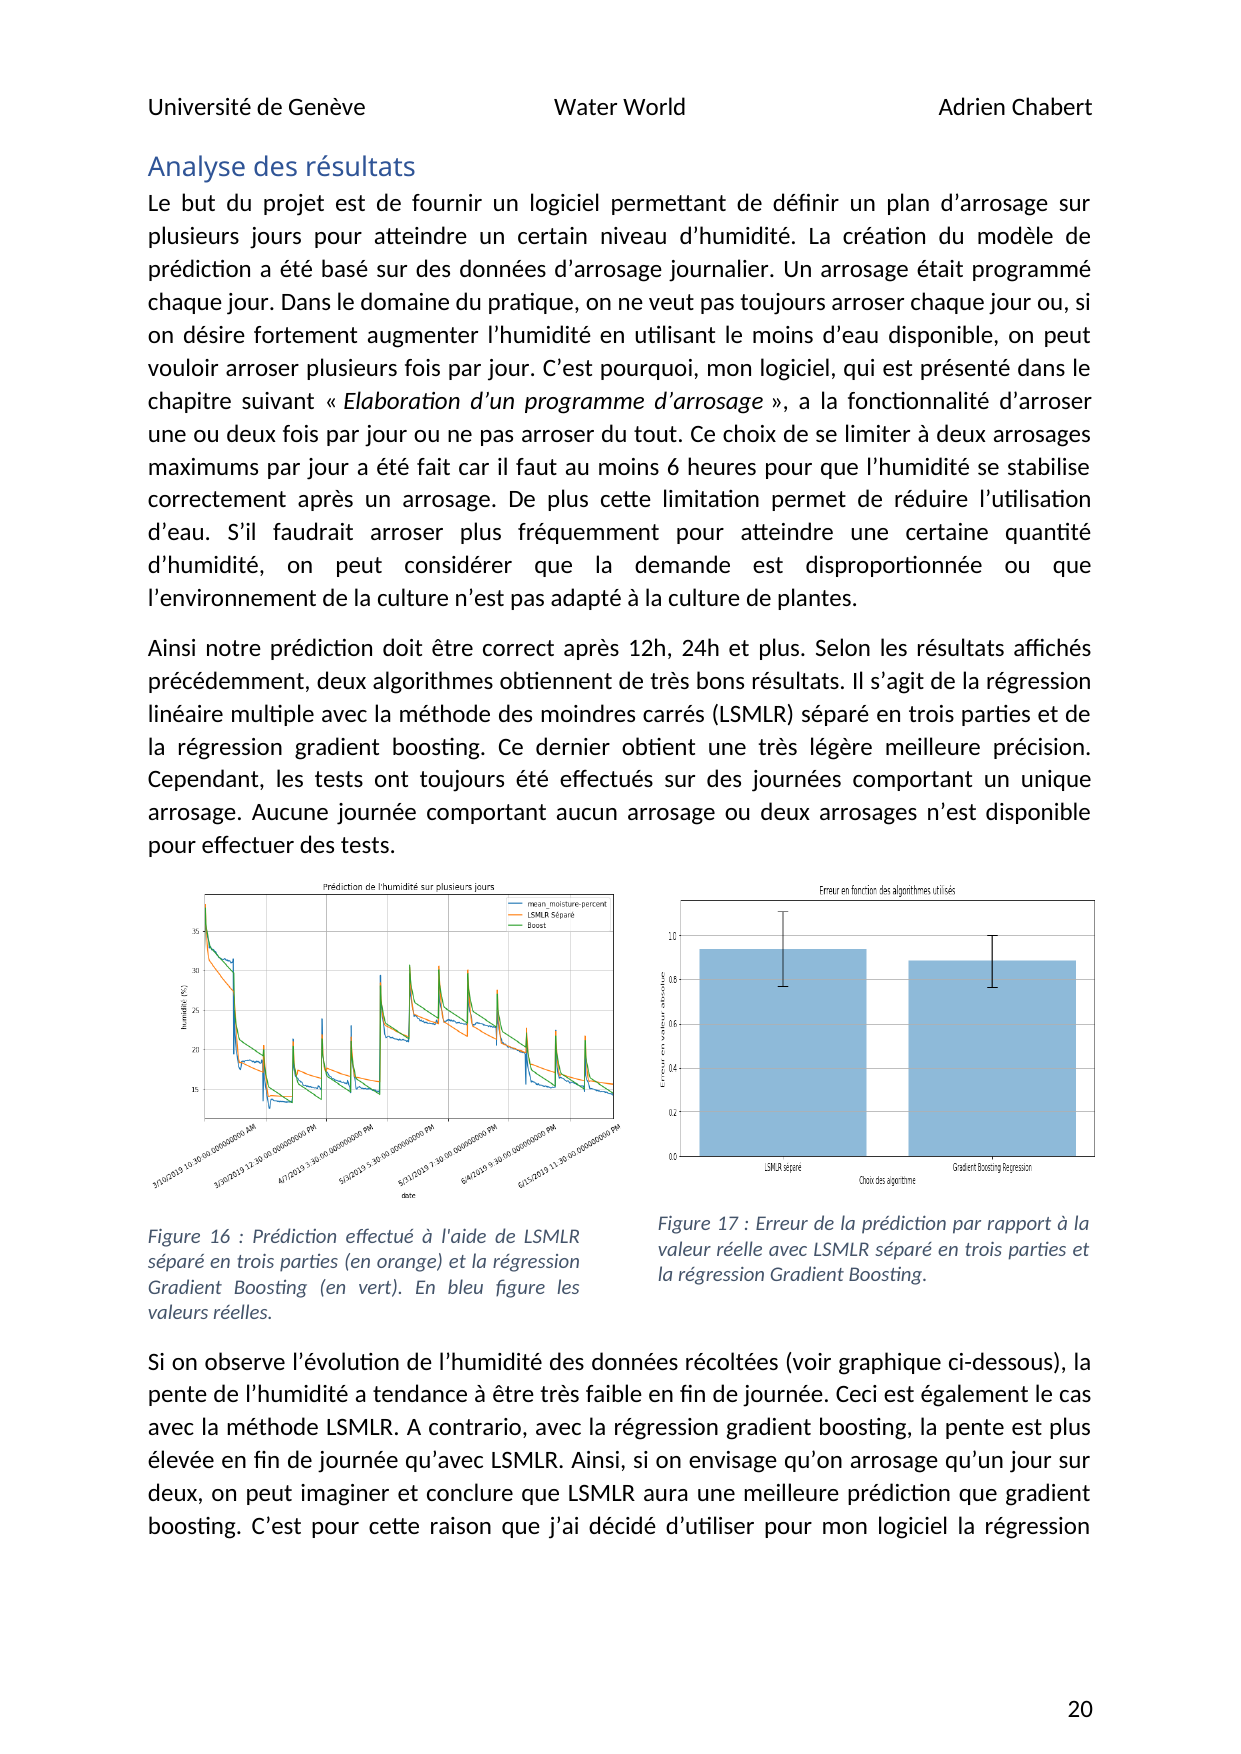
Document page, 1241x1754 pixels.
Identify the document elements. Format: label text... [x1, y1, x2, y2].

text Le but du projet est de fournir un logiciel permettant de définir un plan d’arrosage sur plusieurs jours pour atteindre un certain niveau d’humidité. La création du modèle de prédiction a été basé sur des données d’arrosage journalier. Un arrosage était programmé chaque jour. Dans le domaine du pratique, on ne veut pas toujours arroser chaque jour ou, si on désire fortement augmenter l’humidité en utilisant le moins d’eau disponible, on peut vouloir arroser plusieurs fois par jour. C’est pourquoi, mon logiciel, qui est présenté dans le chapitre suivant « Elaboration d’un programme d’arrosage », a la fonctionnalité d’arroser une ou deux fois par jour ou ne pas arroser du tout. Ce choix de se limiter à deux arrosages maximums par jour a été fait car il faut au moins 6 heures pour que l’humidité se stabilise correctement après un arrosage. De plus cette limitation permet de réduire l’utilisation d’eau. S’il faudrait arroser plus fréquemment pour atteindre une certaine quantité d’humidité, on peut considérer que la demande est disproportionnée ou que l’environnement de la culture n’est pas adapté à la culture de plantes. [148, 187, 1093, 613]
text Ainsi notre prédiction doit être correct après 12h, 24h et plus. Selon les résultats affichés précédemment, deux algorithmes obtiennent de très bons résultats. Il s’agit de la régression linéaire multiple avec la méthode des moindres carrés (LSMLR) séparé en trois parties et de la régression gradient boosting. Ce dernier obtient une très légère meilleure précision. Cependant, les tests ont toujours été effectués sur des journées comportant un unique arrosage. Aucune journée comportant aucun arrosage ou deux arrosages n’est disponible pour effectuer des tests. [148, 632, 1093, 860]
subtitle Analyse des résultats [148, 148, 1093, 184]
picture [657, 879, 1098, 1192]
text Figure 17 : Erreur de la prédiction par rapport à la valeur réelle avec LSMLR séparé en trois parties et la régression Gradient Boosting. [658, 1211, 1093, 1287]
picture [147, 879, 621, 1204]
text Figure 16 : Prédiction effectué à l'aide de LSMLR séparé en trois parties (en orange) et la régression Gradient Boosting (en vert). En bleu figure les valeurs réelles. [148, 1223, 583, 1325]
